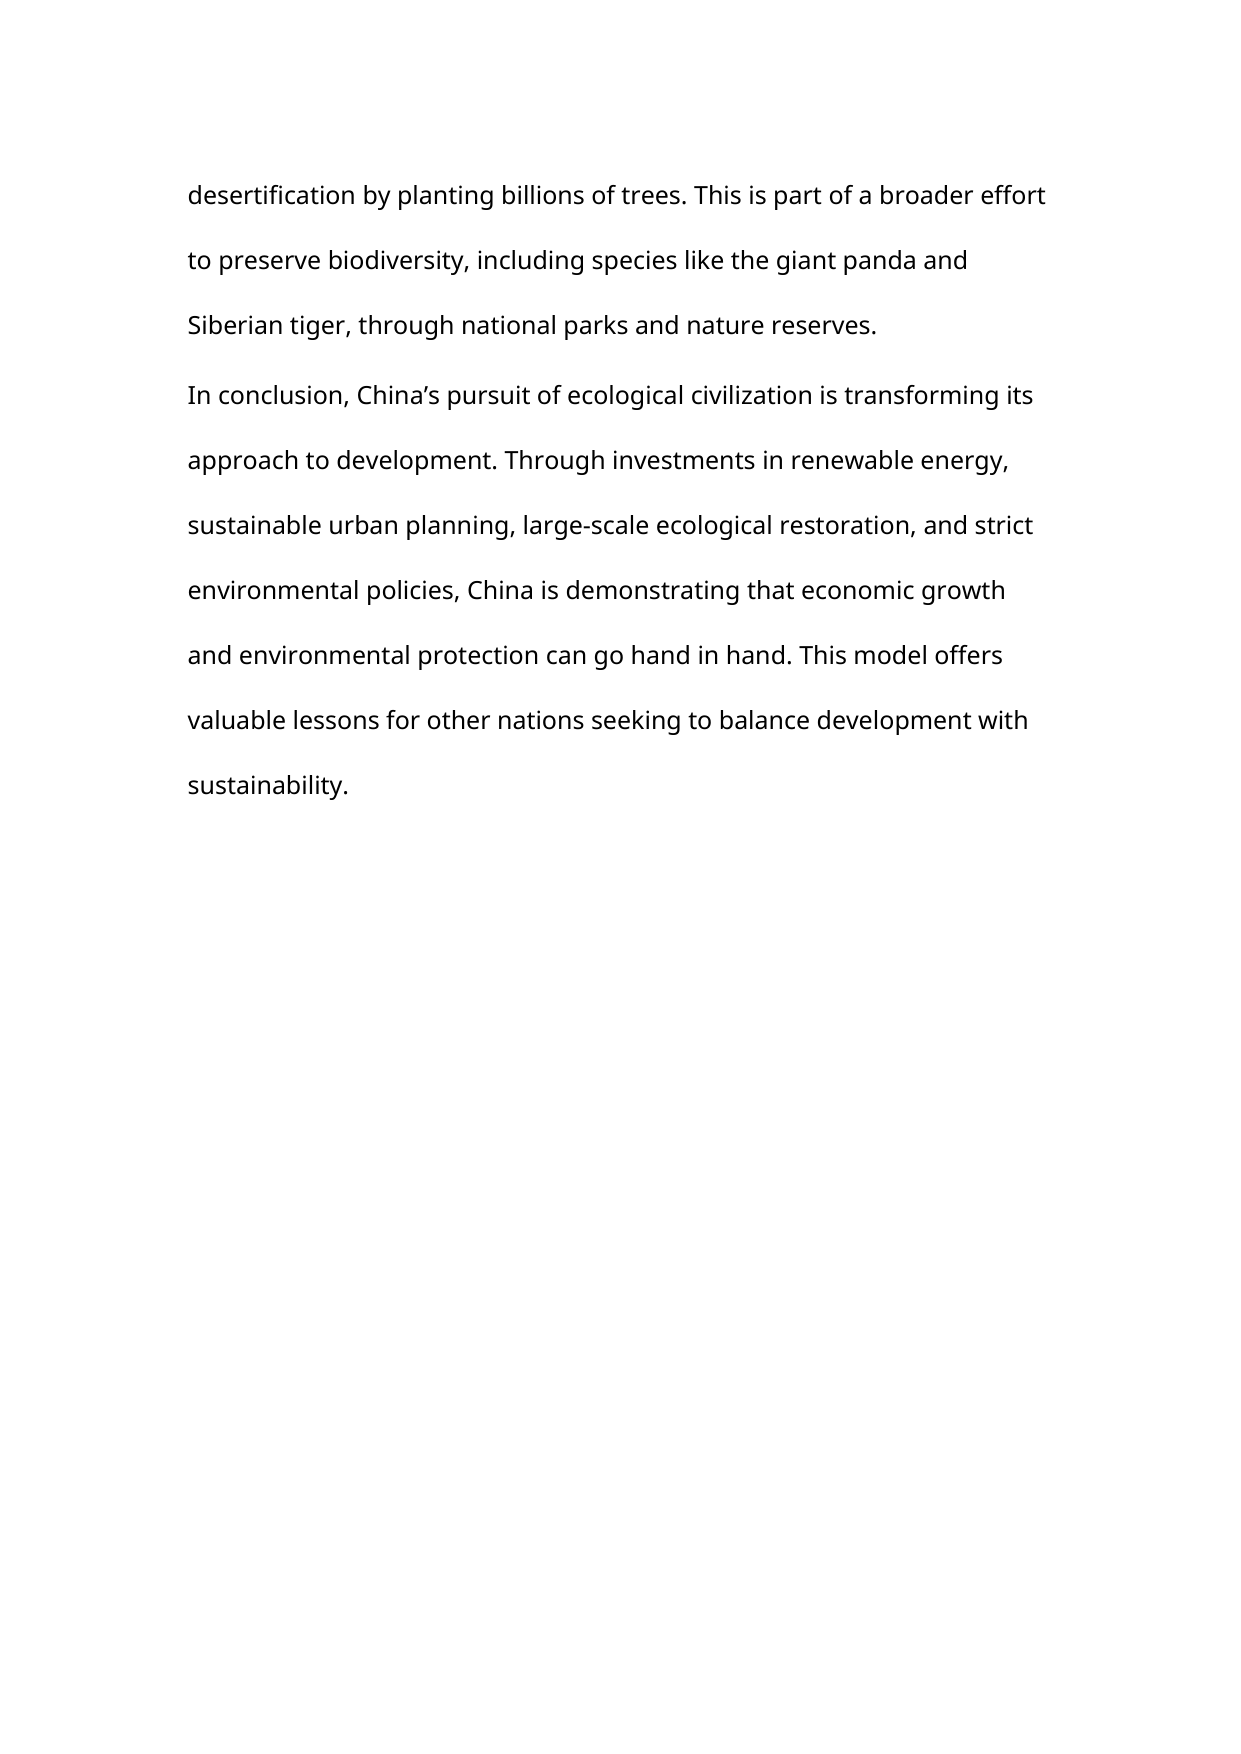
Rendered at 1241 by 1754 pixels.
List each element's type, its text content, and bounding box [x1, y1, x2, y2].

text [187, 162, 1053, 357]
text In conclusion, China’s pursuit of ecological civilization is transforming its approach to development. Through investments in renewable energy, sustainable urban planning, large-scale ecological restoration, and strict environmental policies, China is demonstrating that economic growth and environmental protection can go hand in hand. This model offers valuable lessons for other nations seeking to balance development with sustainability. [187, 362, 1053, 817]
